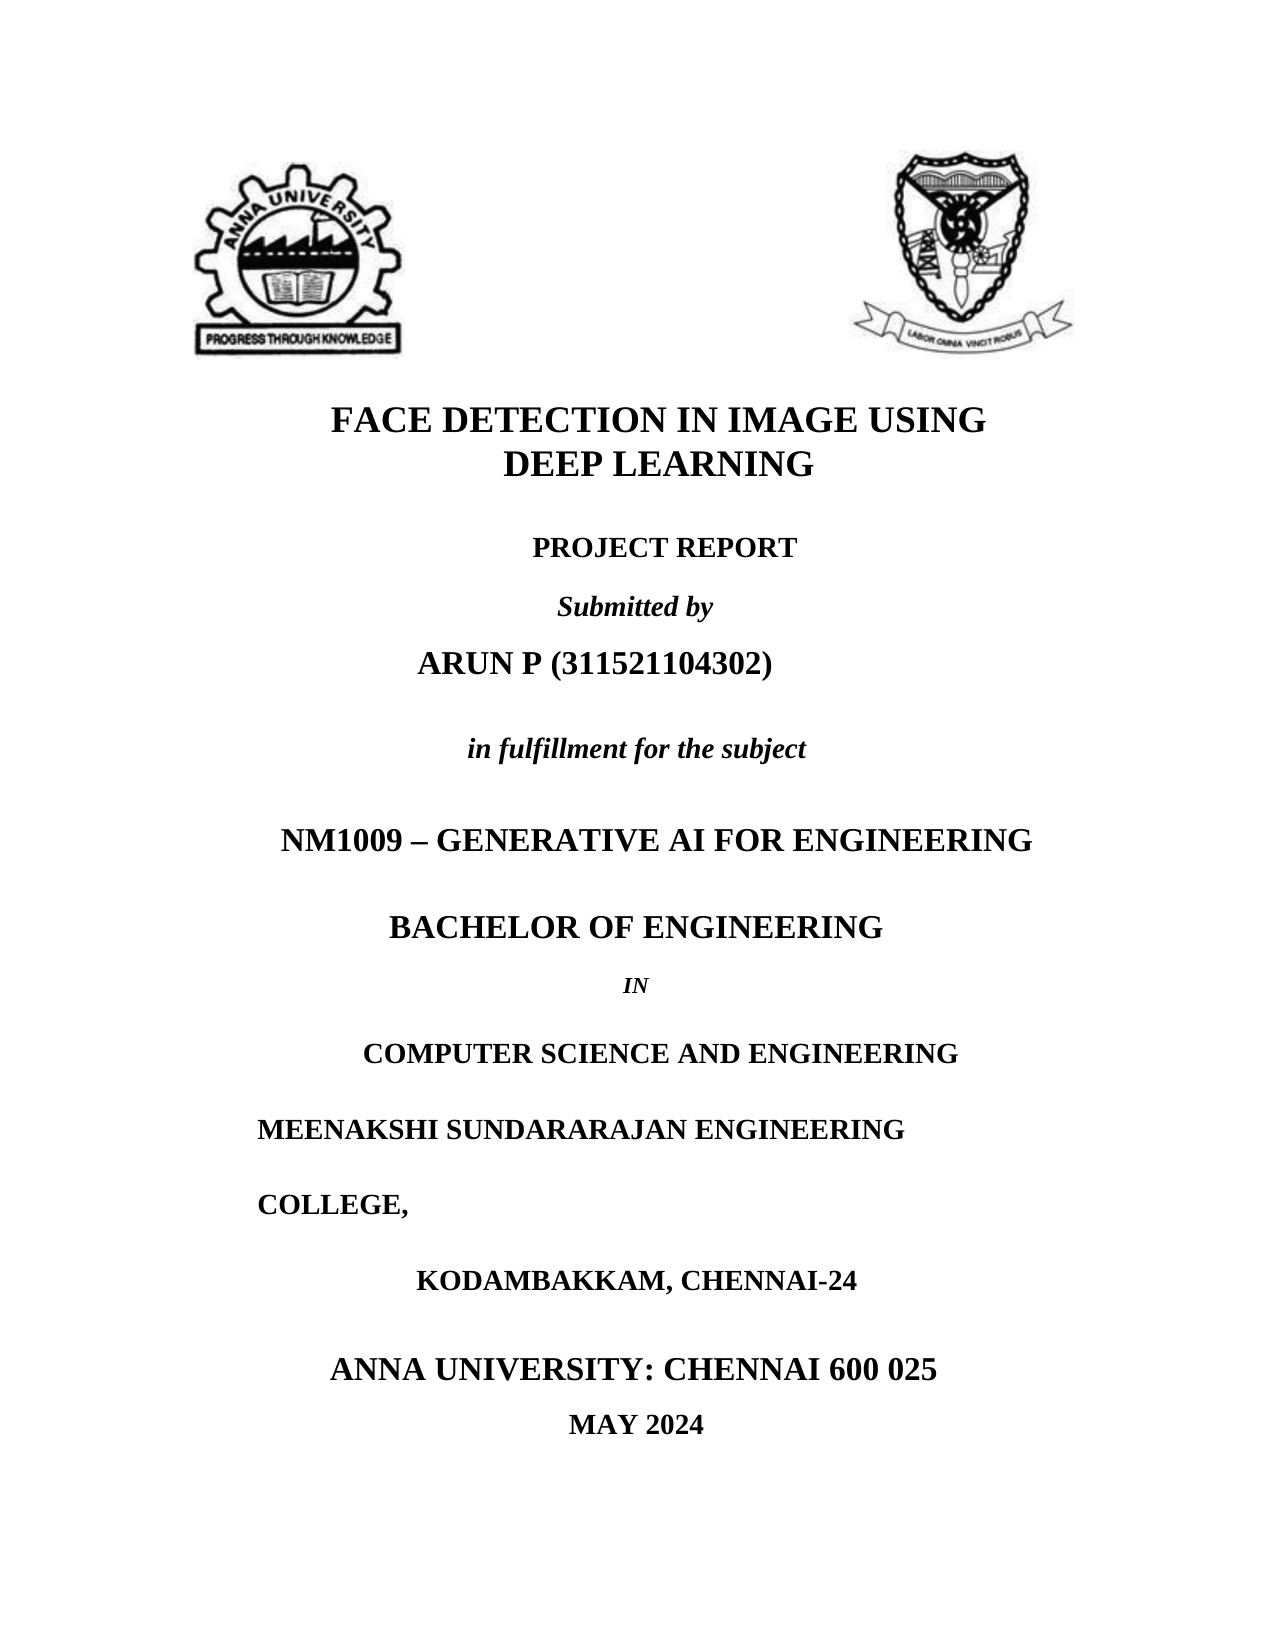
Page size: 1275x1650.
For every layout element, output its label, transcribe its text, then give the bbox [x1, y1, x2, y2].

text in fulfillment for the subject [391, 731, 882, 765]
text KODAMBAKKAM, CHENNAI-24 [281, 1263, 993, 1296]
subtitle PROJECT REPORT [303, 530, 1019, 563]
text NM1009 – GENERATIVE AI FOR ENGINEERING [206, 820, 1214, 858]
text IN [281, 972, 993, 999]
title FACE DETECTION IN IMAGE USING DEEP LEARNING [303, 398, 1014, 484]
subtitle MAY 2024 [279, 1407, 993, 1441]
picture [192, 162, 405, 359]
subtitle COMPUTER SCIENCE AND ENGINEERING MEENAKSHI SUNDARARAJAN ENGINEERING COLLEGE, [257, 1037, 1063, 1221]
text BACHELOR OF ENGINEERING [280, 908, 993, 946]
text ARUN P (311521104302) [414, 643, 1118, 682]
text Submitted by [280, 589, 993, 623]
picture [848, 150, 1075, 359]
text ANNA UNIVERSITY: CHENNAI 600 025 [274, 1349, 993, 1388]
